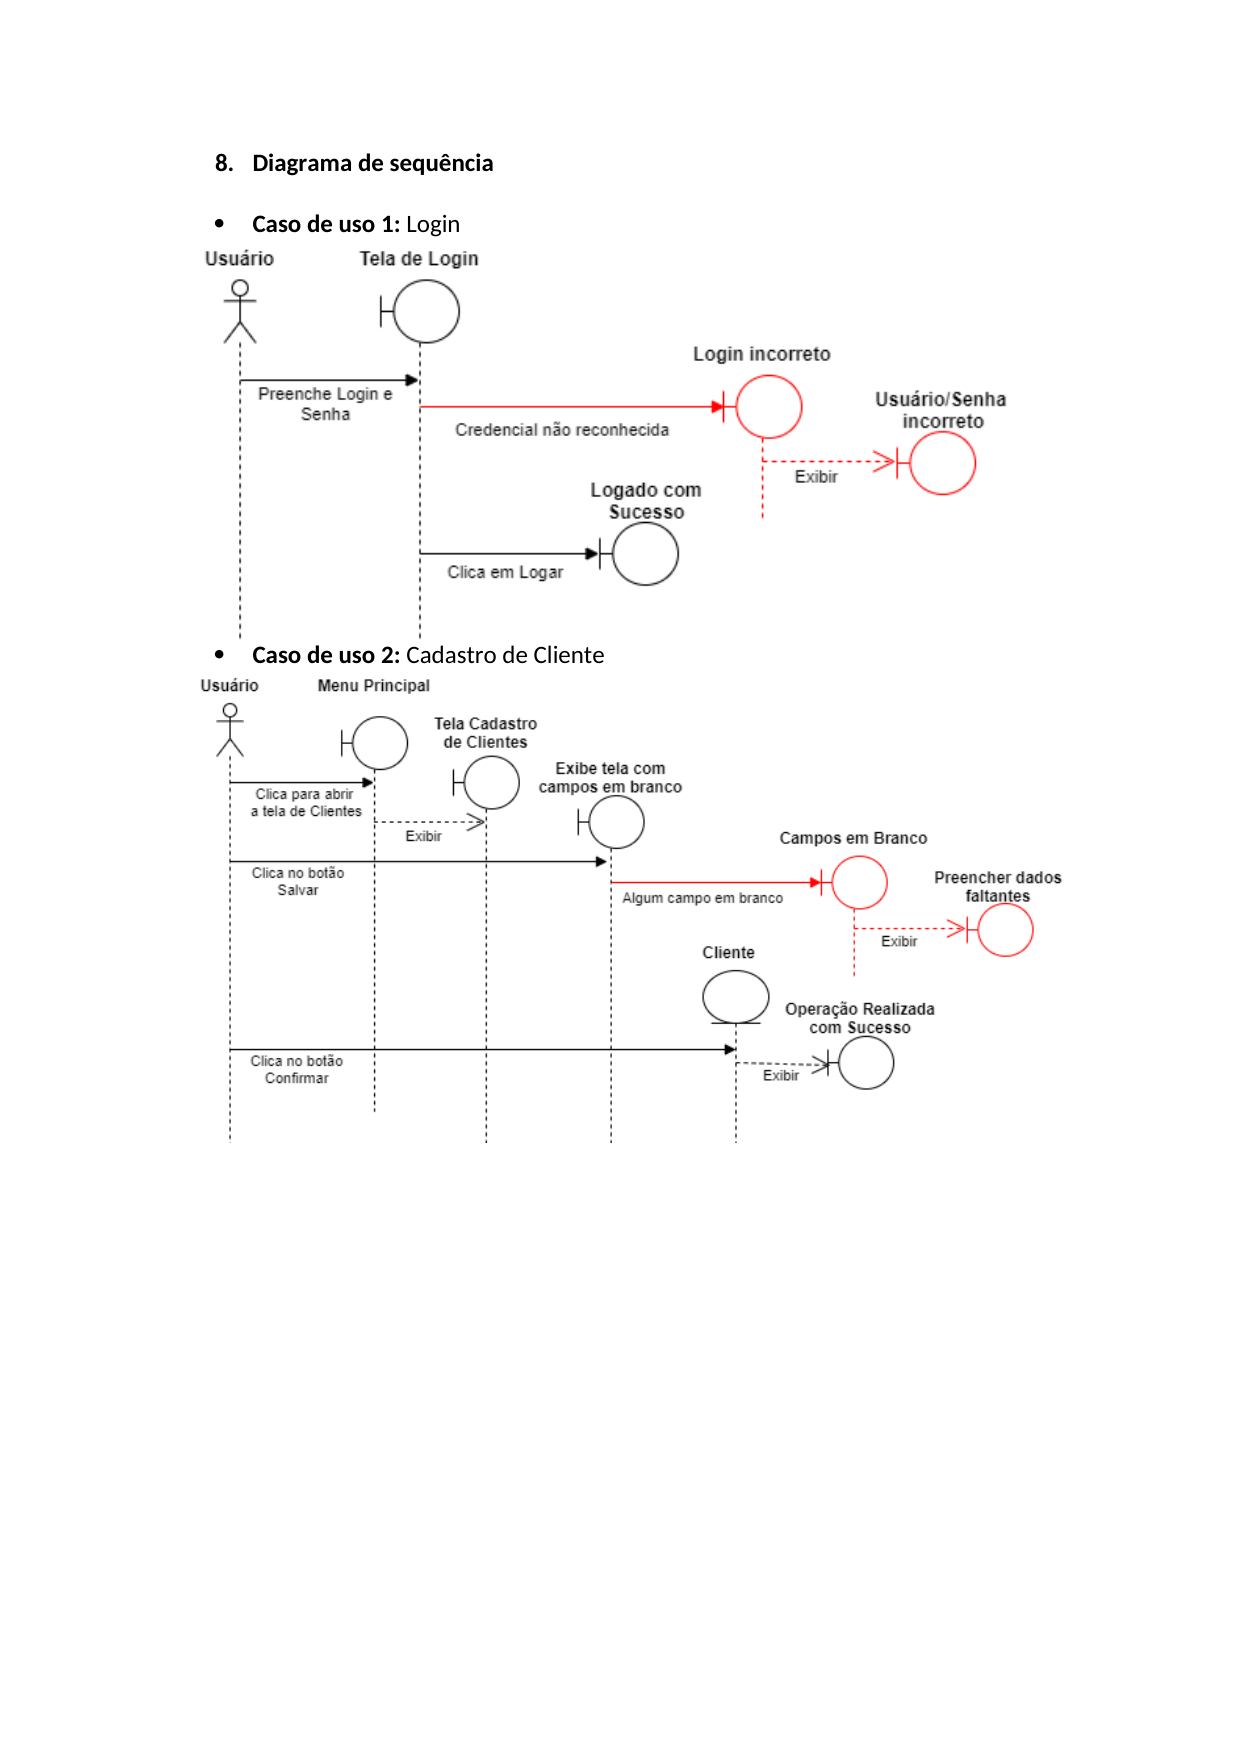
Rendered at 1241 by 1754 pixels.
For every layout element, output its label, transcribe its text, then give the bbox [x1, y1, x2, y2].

picture [177, 669, 1064, 1143]
list Caso de uso 2: Cadastro de Cliente [215, 639, 1063, 669]
list Caso de uso 1: Login [215, 209, 1063, 239]
picture [177, 239, 1014, 640]
list Diagrama de sequência [215, 148, 1063, 178]
